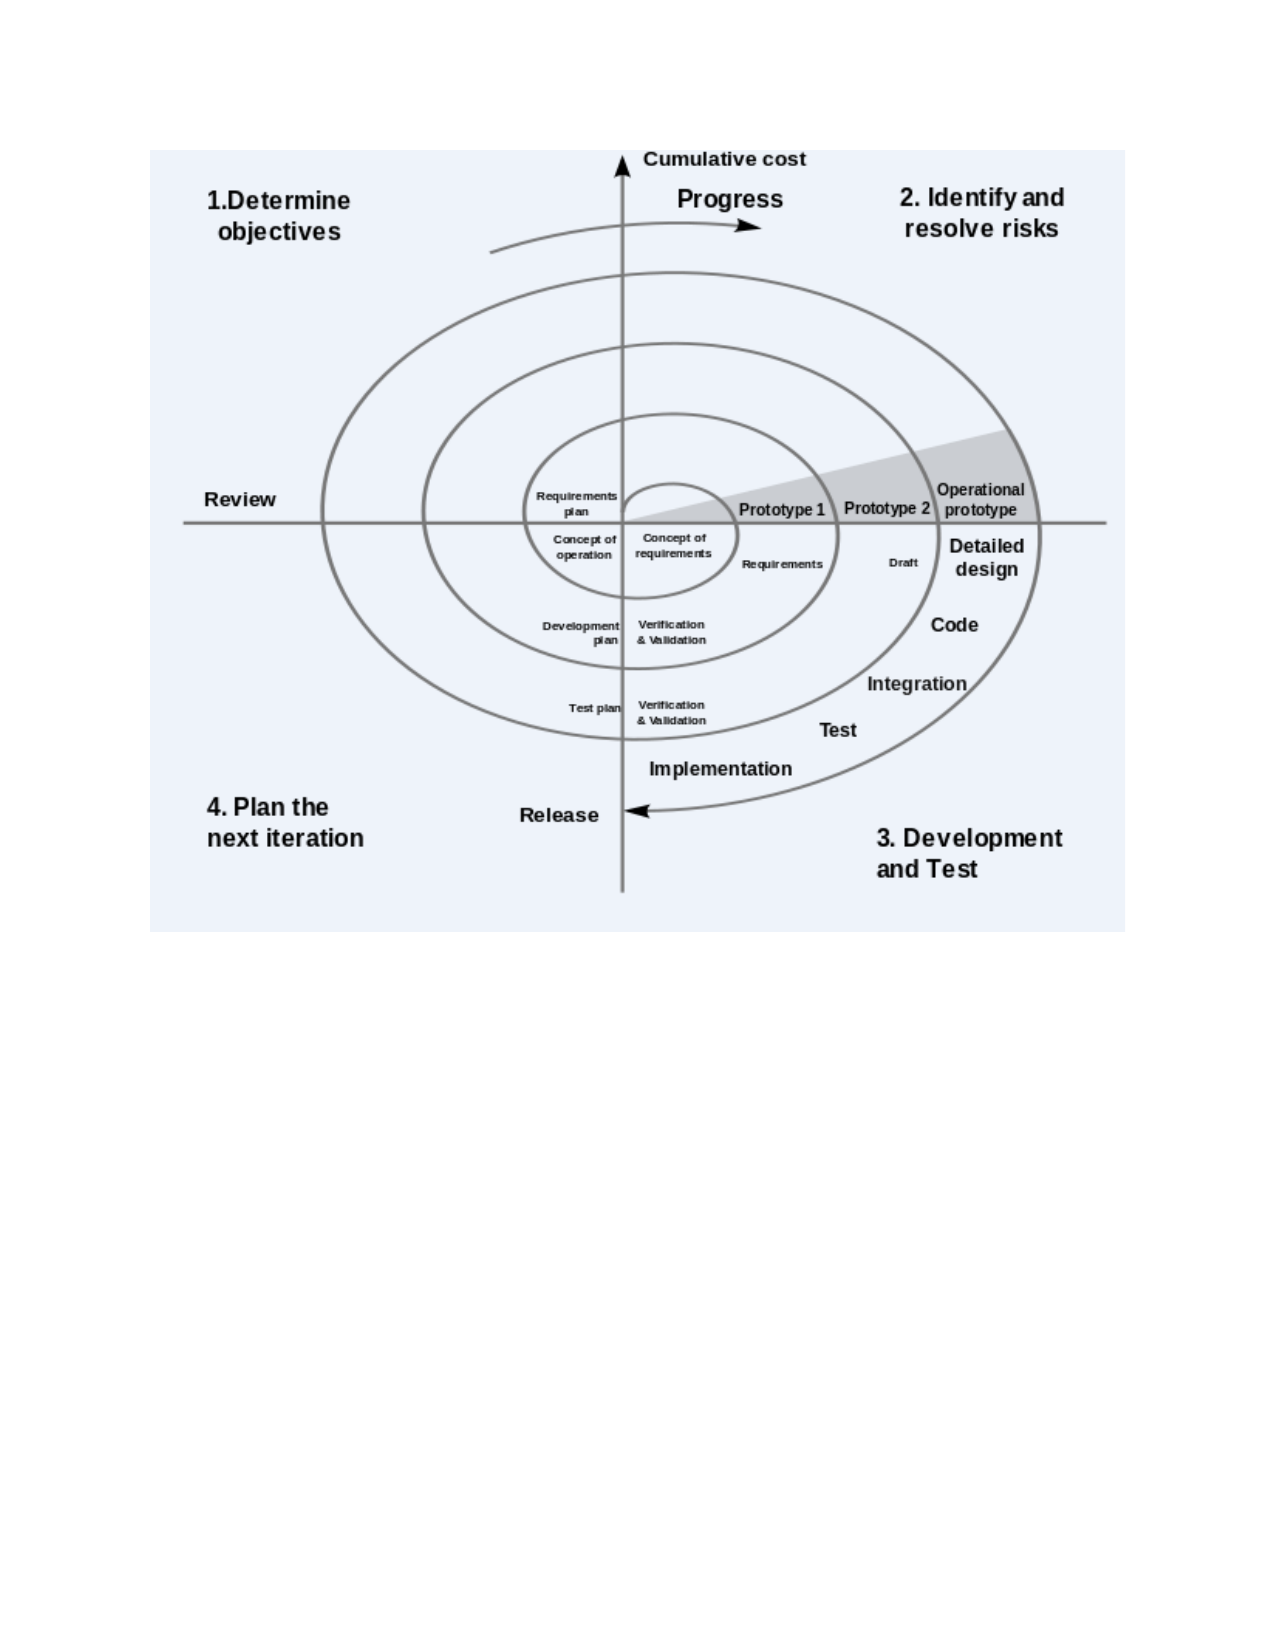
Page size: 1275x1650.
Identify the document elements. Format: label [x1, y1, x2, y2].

picture [150, 150, 1125, 932]
